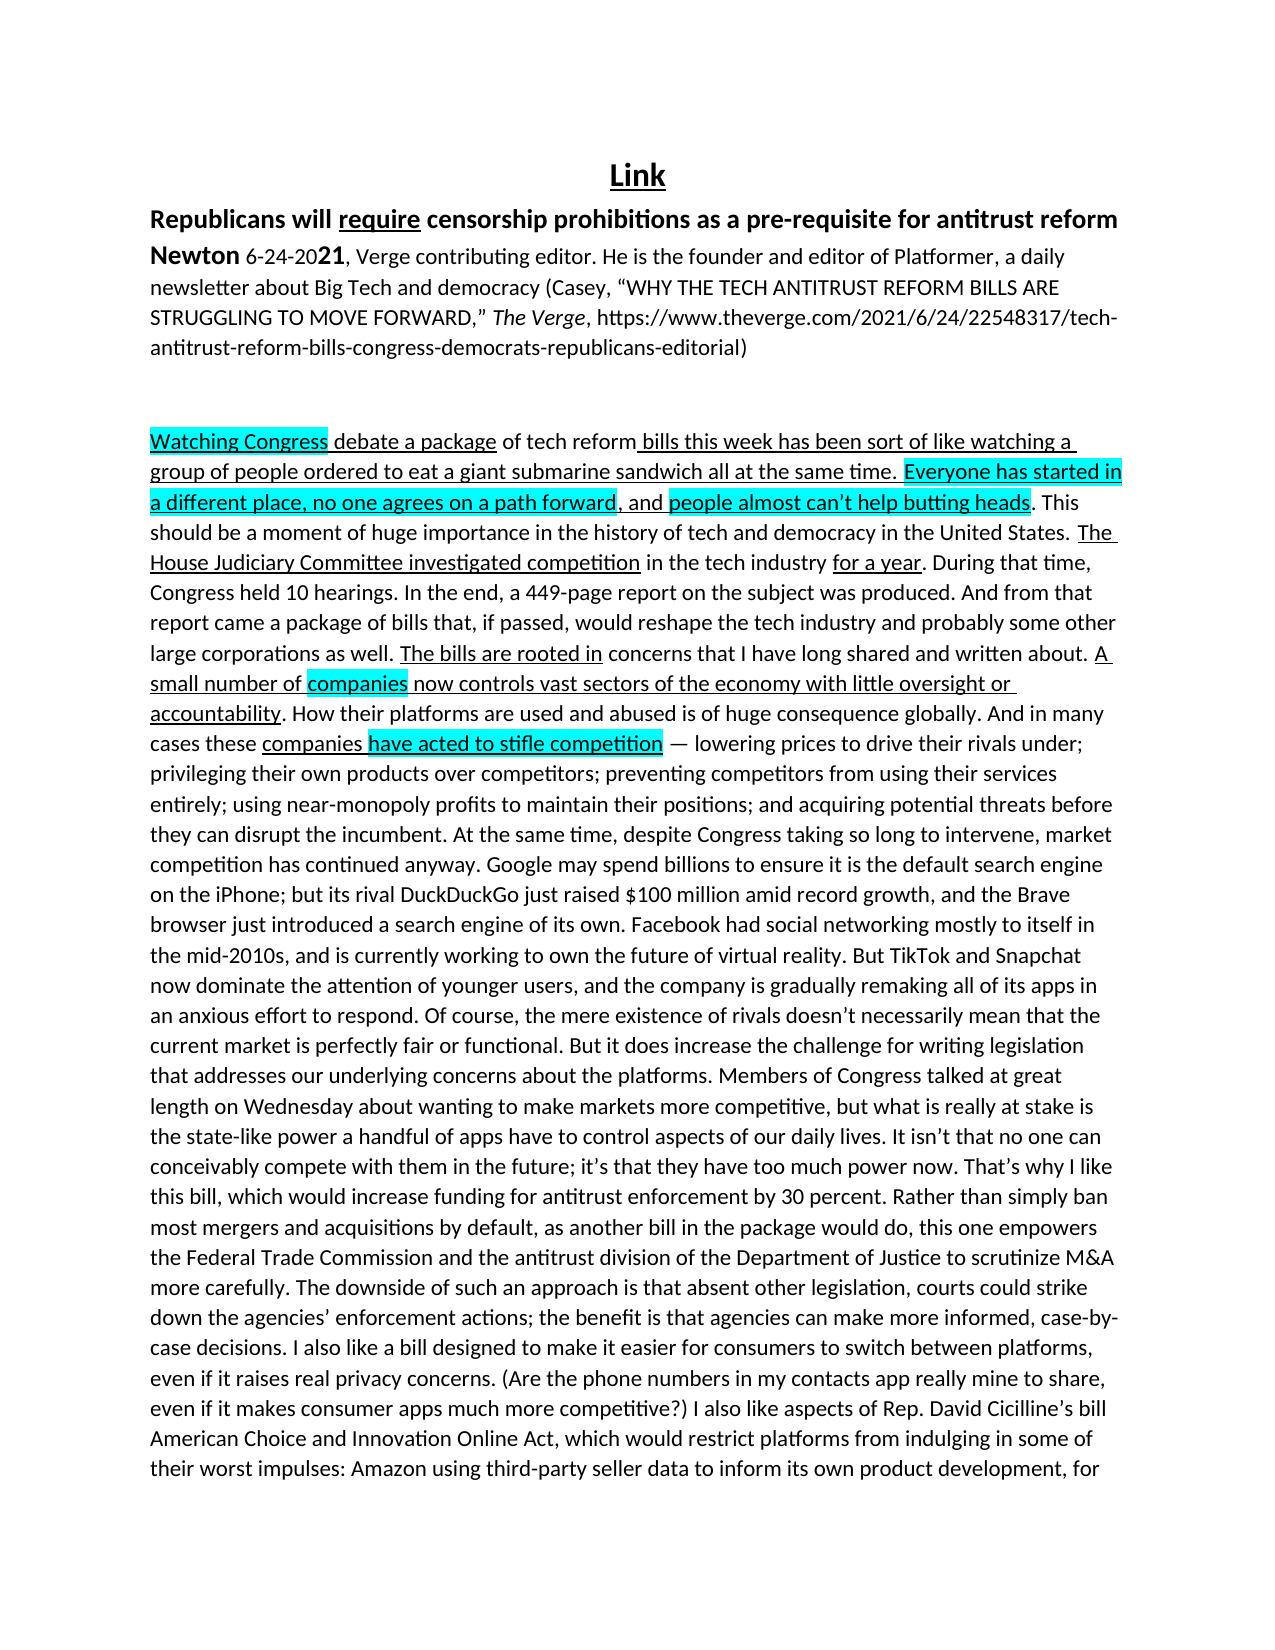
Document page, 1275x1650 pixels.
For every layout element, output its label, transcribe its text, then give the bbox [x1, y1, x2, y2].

text Newton 6-24-2021, Verge contributing editor. He is the founder and editor of Platformer, a daily newsletter about Big Tech and democracy (Casey, “WHY THE TECH ANTITRUST REFORM BILLS ARE STRUGGLING TO MOVE FORWARD,” The Verge, https://www.theverge.com/2021/6/24/22548317/tech-antitrust-reform-bills-congress-democrats-republicans-editorial) [150, 238, 1125, 362]
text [150, 427, 1125, 1482]
subtitle Republicans will require censorship prohibitions as a pre-requisite for antitrust reform [150, 202, 1125, 235]
subtitle Link [150, 154, 1125, 195]
